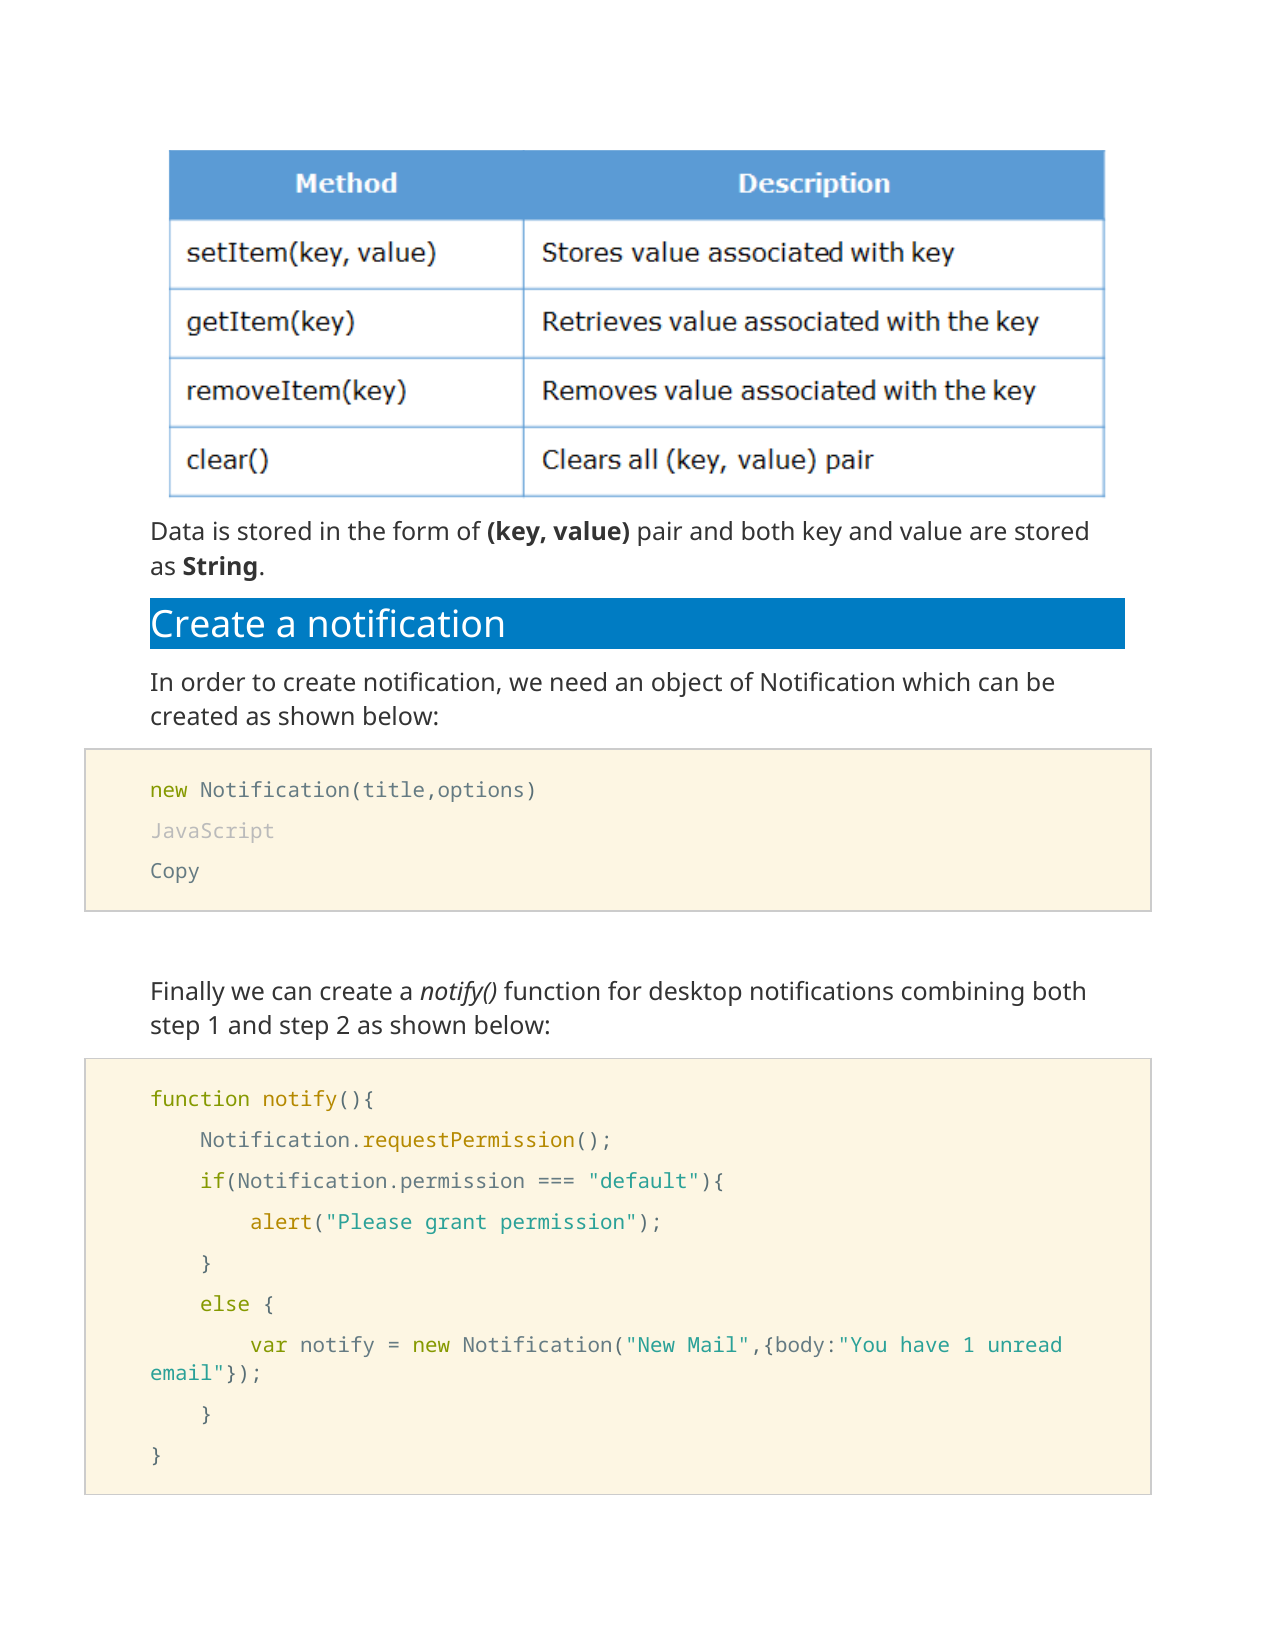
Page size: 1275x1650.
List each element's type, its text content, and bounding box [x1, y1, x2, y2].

text In order to create notification, we need an object of Notification which can be created as shown below: [150, 664, 1125, 733]
subtitle Create a notification [150, 598, 1125, 649]
text Copy [86, 830, 1150, 910]
text new Notification(title,options) [86, 750, 1150, 789]
text alert("Please grant permission"); [86, 1180, 1150, 1221]
text } [86, 1413, 1150, 1494]
text Data is stored in the form of (key, value) pair and both key and value are stored as String. [150, 514, 1125, 582]
text Notification.requestPermission(); [86, 1098, 1150, 1139]
text var notify = new Notification("New Mail",{body:"You have 1 unread email"}); [86, 1303, 1150, 1373]
text JavaScript [86, 789, 1150, 830]
text } [86, 1221, 1150, 1262]
text if(Notification.permission === "default"){ [86, 1139, 1150, 1180]
text function notify(){ [86, 1059, 1150, 1098]
picture [168, 150, 1107, 499]
text else { [86, 1262, 1150, 1303]
text Finally we can create a notify() function for desktop notifications combining both step 1 and step 2 as shown below: [150, 974, 1125, 1042]
text } [86, 1373, 1150, 1413]
